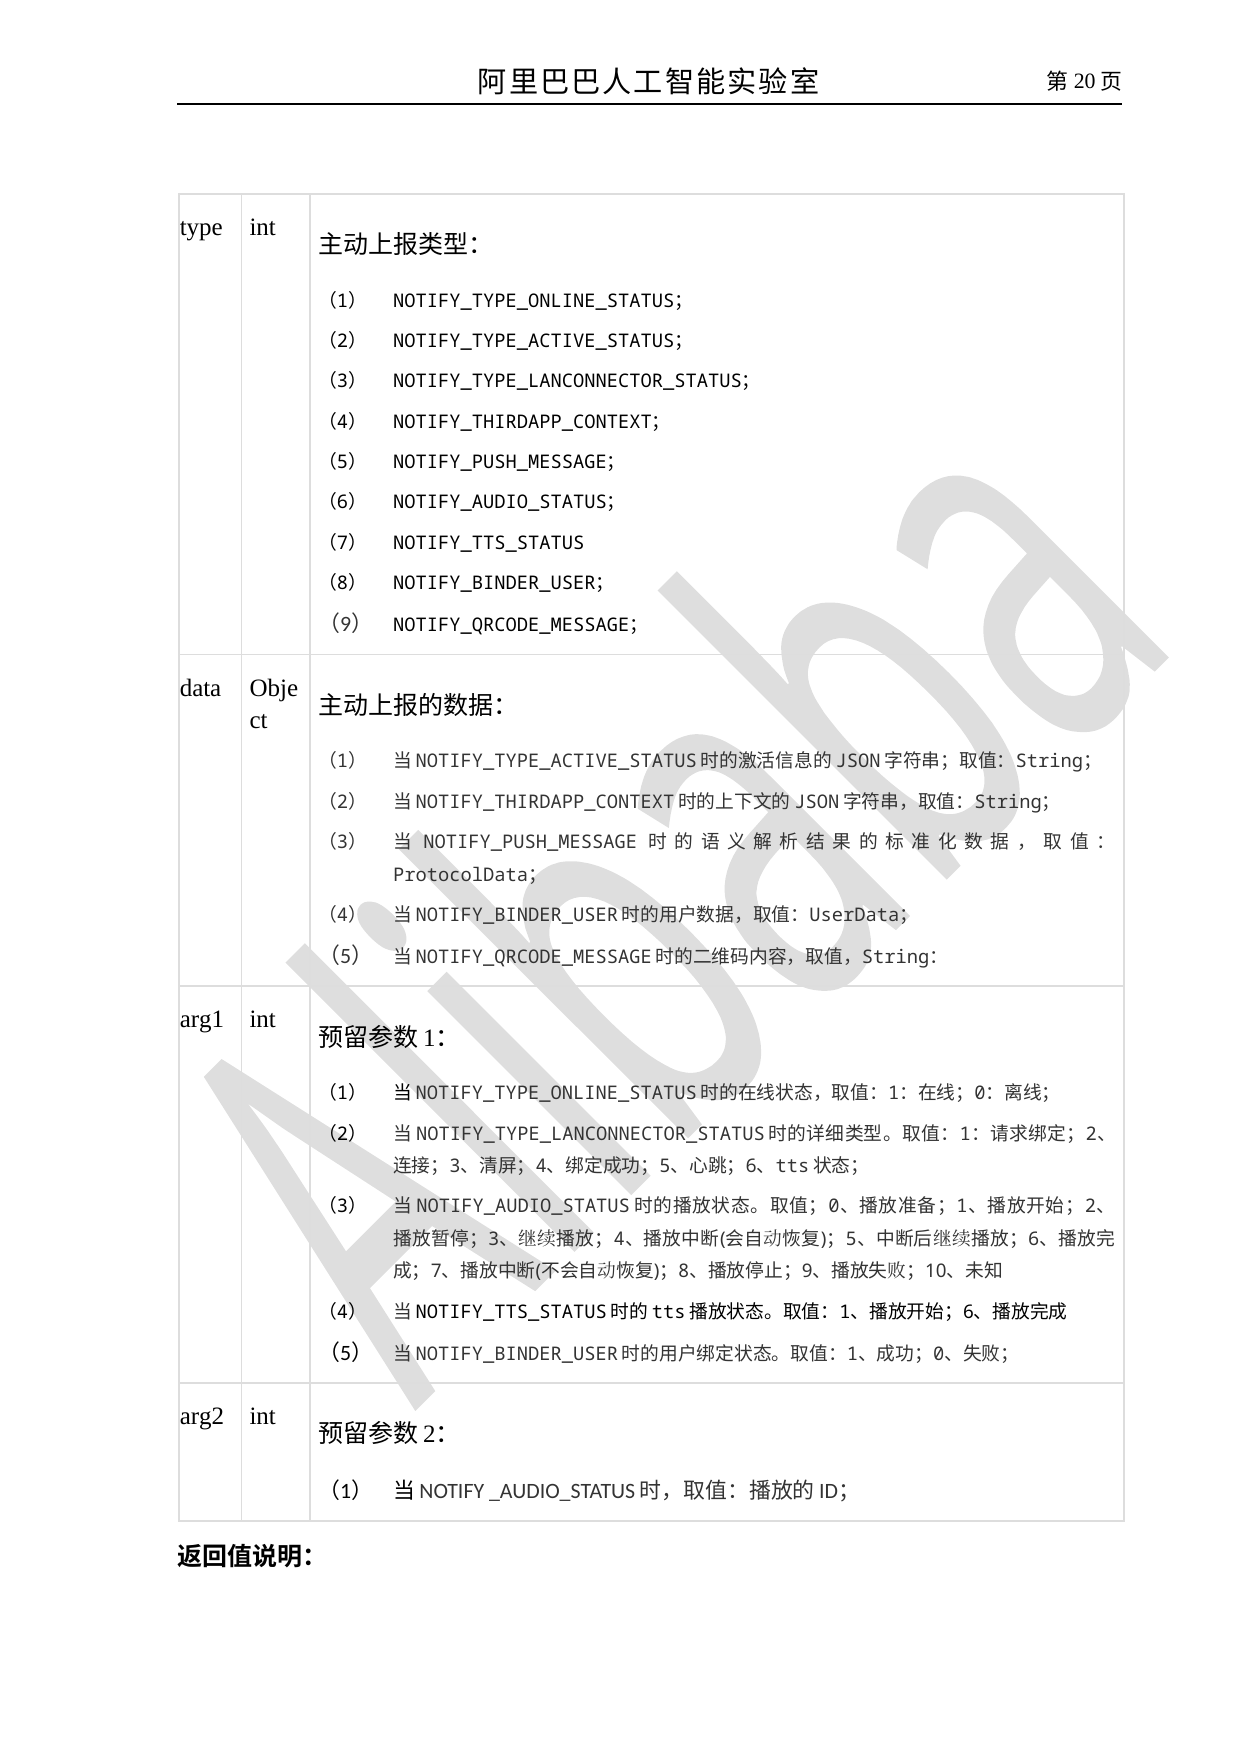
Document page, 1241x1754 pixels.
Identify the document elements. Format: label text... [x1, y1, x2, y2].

table_cell 主动上报的数据： 当NOTIFY_TYPE_ACTIVE_STATUS时的激活信息的JSON字符串；取值：String； 当NOTIFY_THIRDAPP_CONTEXT时的上下文的JSON字符串，取值：String； 当NOTIFY_PUSH_MESSAGE时的语义解析结果的标准化数据，取值：ProtocolData； 当NOTIFY_BINDER_USER时的用户数据，取值：UserData； 当NOTIFY_QRCODE_MESSAGE时的二维码内容，取值，String： [311, 655, 1123, 985]
table_cell 主动上报类型： NOTIFY_TYPE_ONLINE_STATUS； NOTIFY_TYPE_ACTIVE_STATUS； NOTIFY_TYPE_LANCONNECTOR_STATUS； NOTIFY_THIRDAPP_CONTEXT； NOTIFY_PUSH_MESSAGE； NOTIFY_AUDIO_STATUS； NOTIFY_TTS_STATUS NOTIFY_BINDER_USER； NOTIFY_QRCODE_MESSAGE； [311, 195, 1123, 653]
table_cell arg1 [180, 987, 241, 1382]
table_cell Object [242, 655, 309, 985]
table_cell arg2 [180, 1384, 241, 1520]
table_cell int [242, 195, 309, 653]
table_cell int [242, 987, 309, 1382]
text 返回值说明： [177, 1522, 1122, 1587]
table_cell 预留参数1： 当NOTIFY_TYPE_ONLINE_STATUS时的在线状态，取值：1：在线；0：离线； 当NOTIFY_TYPE_LANCONNECTOR_STATUS时的详细类型。取值：1：请求绑定；2、连接；3、清屏；4、绑定成功；5、心跳；6、tts状态； 当NOTIFY_AUDIO_STATUS时的播放状态。取值；0、播放准备；1、播放开始；2、播放暂停；3、继续播放；4、播放中断(会自动恢复)；5、中断后继续播放；6、播放完成；7、播放中断(不会自动恢复)；8、播放停止；9、播放失败；10、未知 当NOTIFY_TTS_STATUS时的tts播放状态。取值：1、播放开始；6、播放完成 当NOTIFY_BINDER_USER时的用户绑定状态。取值：1、成功；0、失败； [311, 987, 1123, 1382]
table_cell data [180, 655, 241, 985]
table_cell int [242, 1384, 309, 1520]
table_cell 预留参数2： 当NOTIFY _AUDIO_STATUS时，取值：播放的ID； [311, 1384, 1123, 1520]
table_cell type [180, 195, 241, 653]
